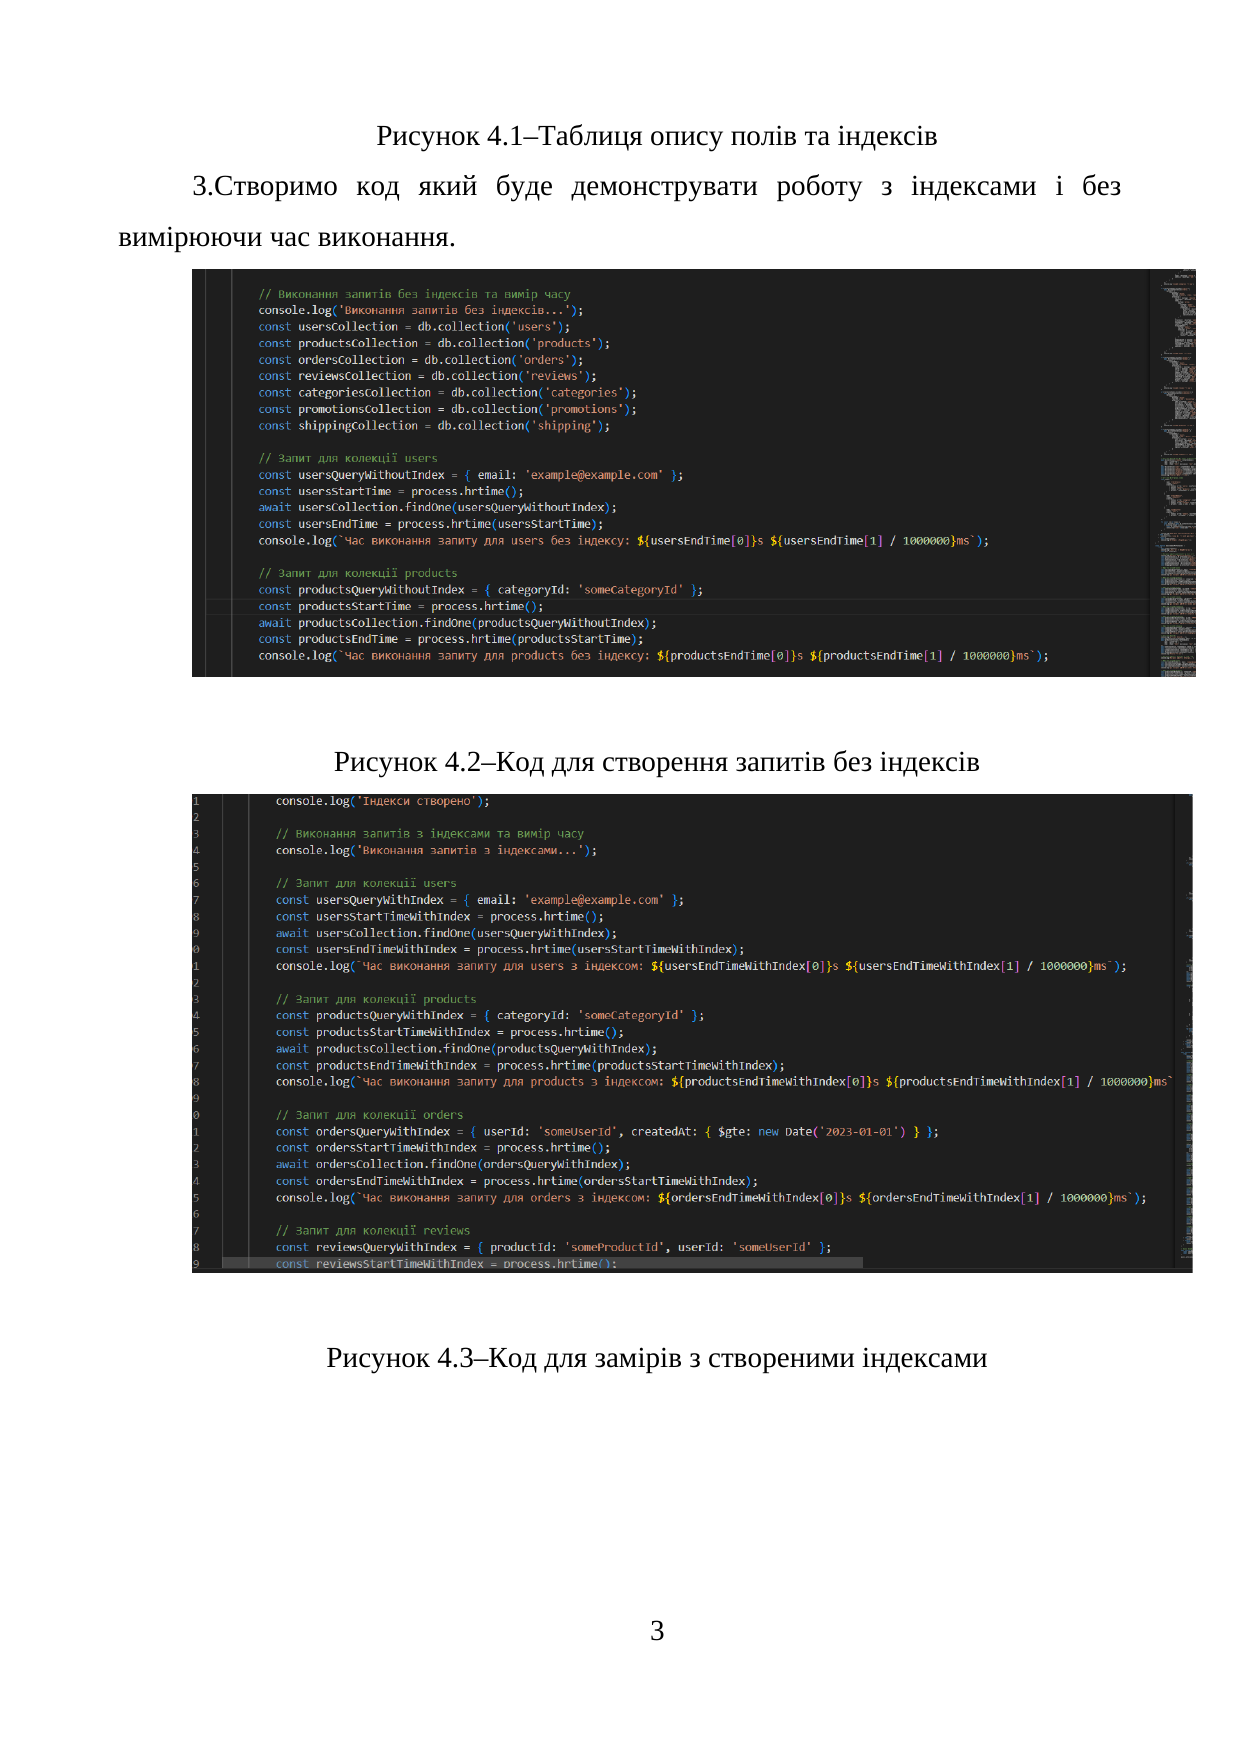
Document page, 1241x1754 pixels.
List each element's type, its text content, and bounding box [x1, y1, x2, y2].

text Рисунок 4.2–Код для створення запитів без індексів [118, 744, 1122, 777]
text Рисунок 4.3–Код для замірів з створеними індексами [118, 1340, 1122, 1374]
picture [192, 794, 1193, 1273]
picture [192, 269, 1196, 677]
text Рисунок 4.1–Таблиця опису полів та індексів [118, 118, 1122, 152]
text 3.Створимо код який буде демонструвати роботу з індексами і без вимірюючи час виконання. [118, 168, 1122, 252]
